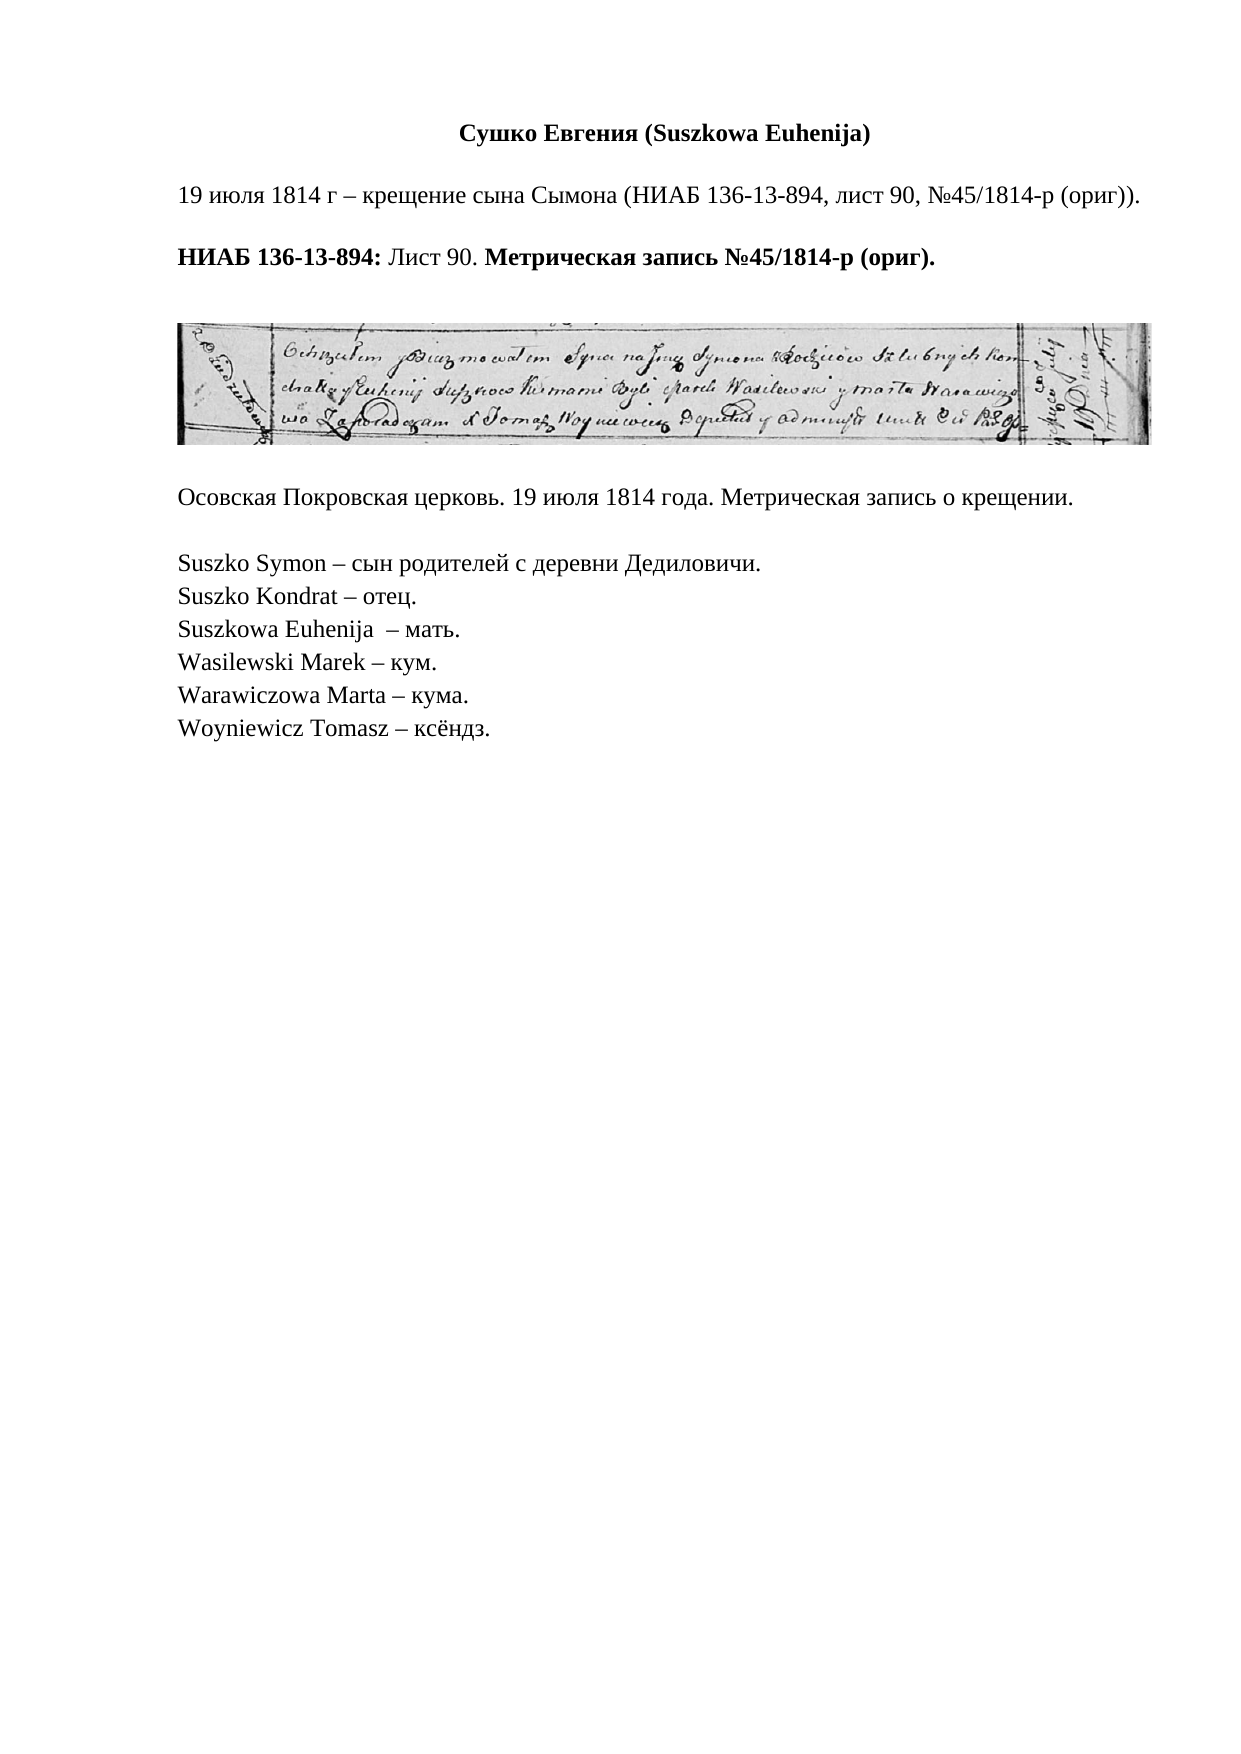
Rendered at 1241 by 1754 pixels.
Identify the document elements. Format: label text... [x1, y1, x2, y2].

text Осовская Покровская церковь. 19 июля 1814 года. Метрическая запись о крещении. [177, 482, 1152, 510]
text 19 июля 1814 г – крещение сына Сымона (НИАБ 136-13-894, лист 90, №45/1814-р (ориг)). [177, 180, 1152, 209]
text Warawiczowa Marta – кума. [177, 680, 1152, 708]
picture [177, 323, 1152, 445]
text Suszko Kondrat – отец. [177, 581, 1152, 609]
text Suszko Symon – сын родителей с деревни Дедиловичи. [177, 548, 1152, 576]
text Suszkowa Euhenija – мать. [177, 614, 1152, 642]
text Сушко Евгения (Suszkowa Euhenija) [177, 118, 1152, 147]
text Wasilewski Marek – кум. [177, 647, 1152, 676]
text Woyniewicz Tomasz – ксёндз. [177, 713, 1152, 742]
text НИАБ 136-13-894: Лист 90. Метрическая запись №45/1814-р (ориг). [177, 242, 1152, 271]
